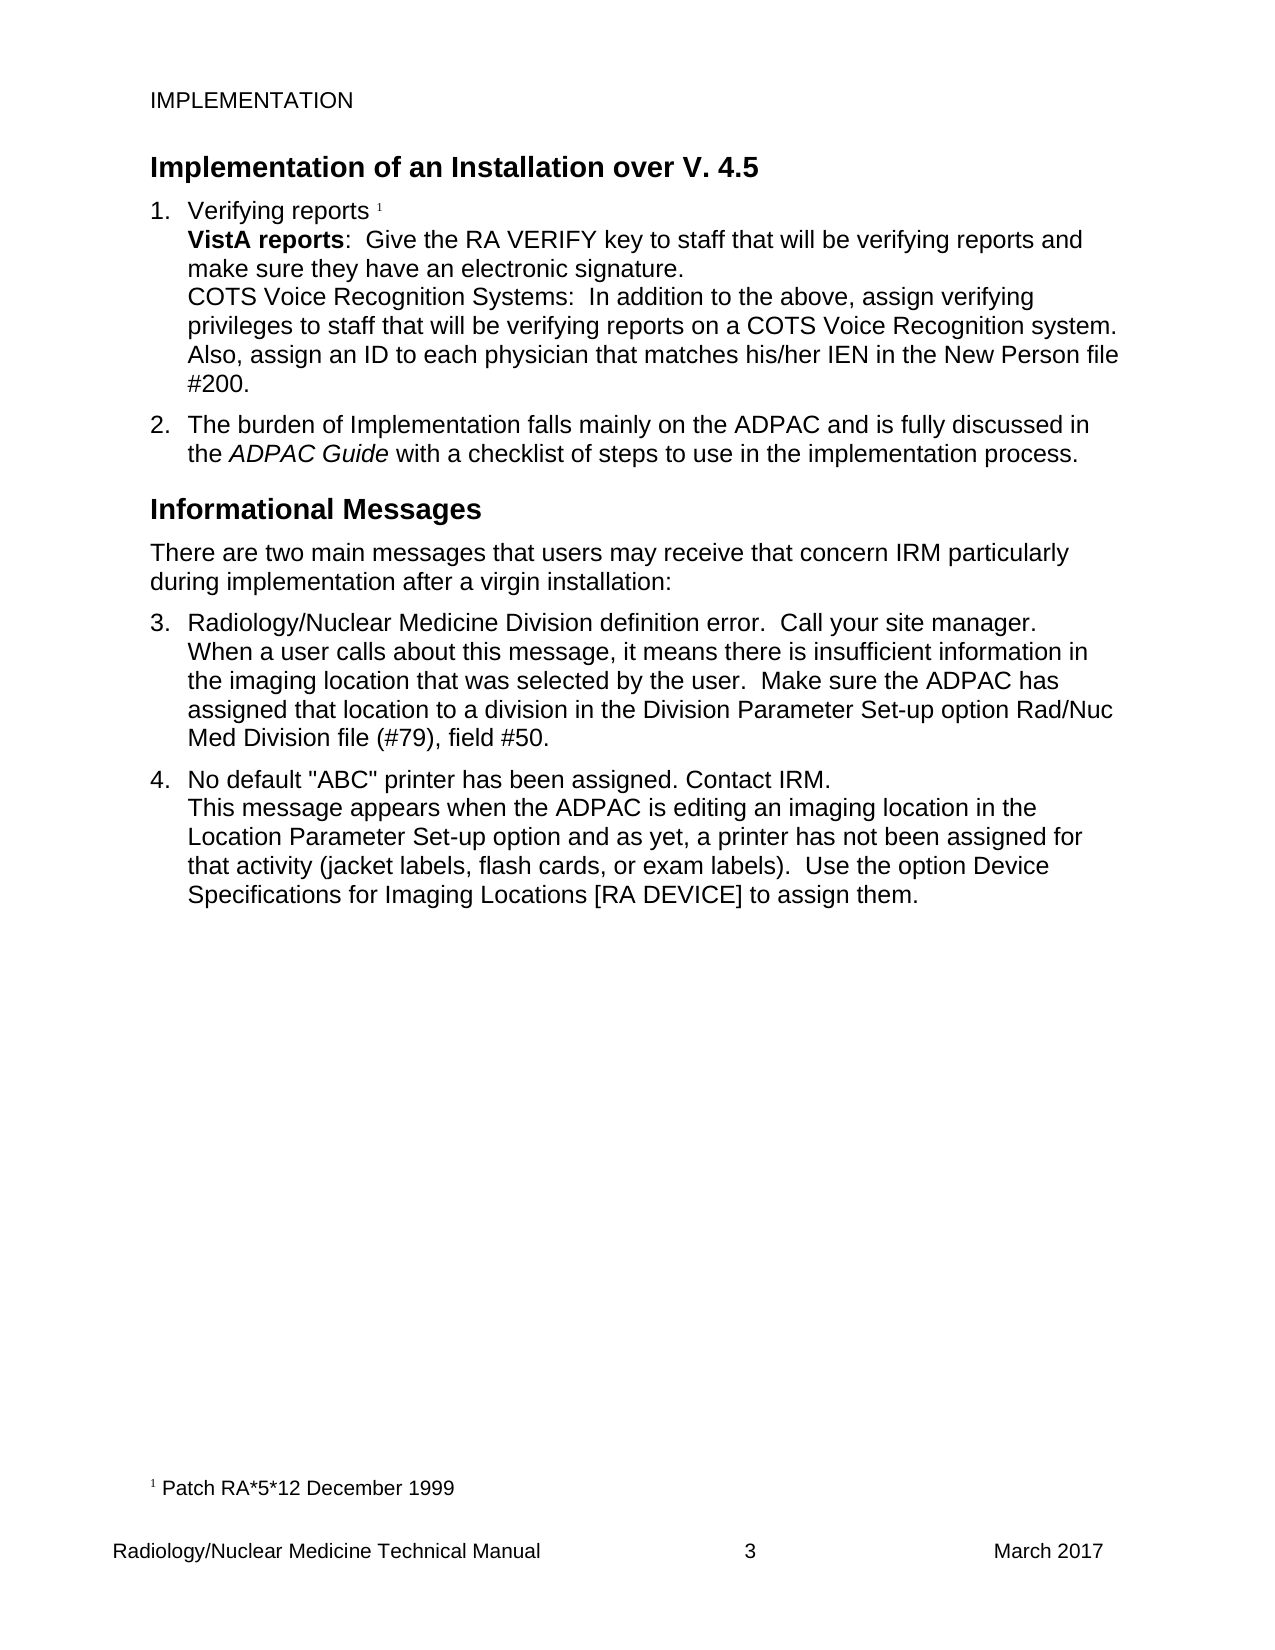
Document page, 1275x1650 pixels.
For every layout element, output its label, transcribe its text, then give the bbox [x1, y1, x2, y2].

list Verifying reports VistA reports: Give the RA VERIFY key to staff that will be verifying reports and make sure they have an electronic signature. COTS Voice Recognition Systems: In addition to the above, assign verifying privileges to staff that will be verifying reports on a COTS Voice Recognition system. Also, assign an ID to each physician that matches his/her IEN in the New Person file #200. [150, 196, 1125, 397]
list The burden of Implementation falls mainly on the ADPAC and is fully discussed in the ADPAC Guide with a checklist of steps to use in the implementation process. [150, 410, 1125, 467]
list Radiology/Nuclear Medicine Division definition error. Call your site manager. When a user calls about this message, it means there is insufficient information in the imaging location that was selected by the user. Make sure the ADPAC has assigned that location to a division in the Division Parameter Set-up option Rad/Nuc Med Division file (#79), field #50. [150, 608, 1125, 752]
text There are two main messages that users may receive that concern IRM particularly during implementation after a virgin installation: [150, 538, 1125, 596]
subtitle Informational Messages [150, 492, 1125, 526]
subtitle Implementation of an Installation over V. 4.5 [150, 150, 1125, 183]
list No default "ABC" printer has been assigned. Contact IRM. This message appears when the ADPAC is editing an imaging location in the Location Parameter Set-up option and as yet, a printer has not been assigned for that activity (jacket labels, flash cards, or exam labels). Use the option Device Specifications for Imaging Locations [RA DEVICE] to assign them. [150, 764, 1125, 908]
